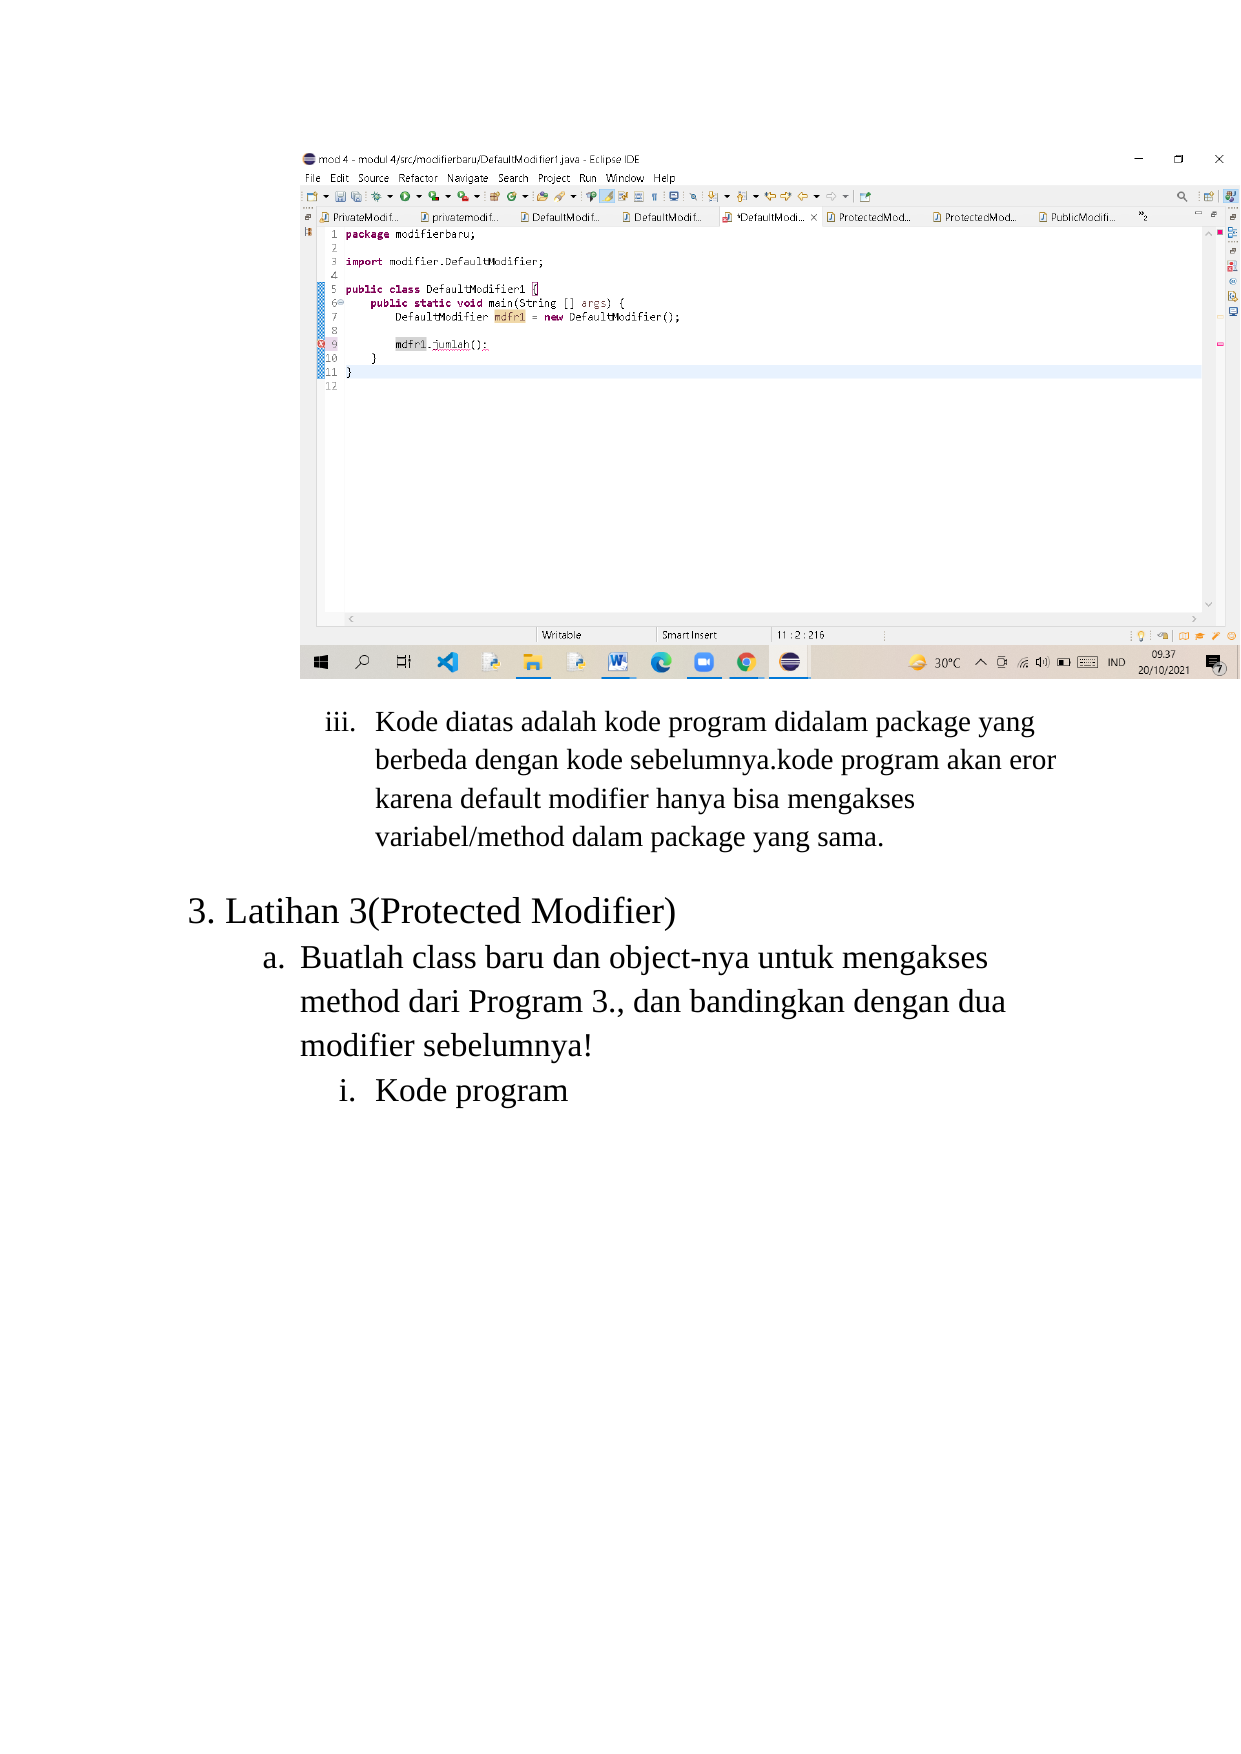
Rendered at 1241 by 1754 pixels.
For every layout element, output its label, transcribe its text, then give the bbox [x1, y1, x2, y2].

list Kode program [356, 1070, 1090, 1108]
picture [300, 150, 1241, 679]
list Kode diatas adalah kode program didalam package yang berbeda dengan kode sebelumnya.kode program akan eror karena default modifier hanya bisa mengakses variabel/method dalam package yang sama. [356, 704, 1090, 853]
list Buatlah class baru dan object-nya untuk mengakses method dari Program 3., dan bandingkan dengan dua modifier sebelumnya! [262, 938, 1090, 1064]
list Latihan 3(Protected Modifier) [187, 888, 1090, 931]
